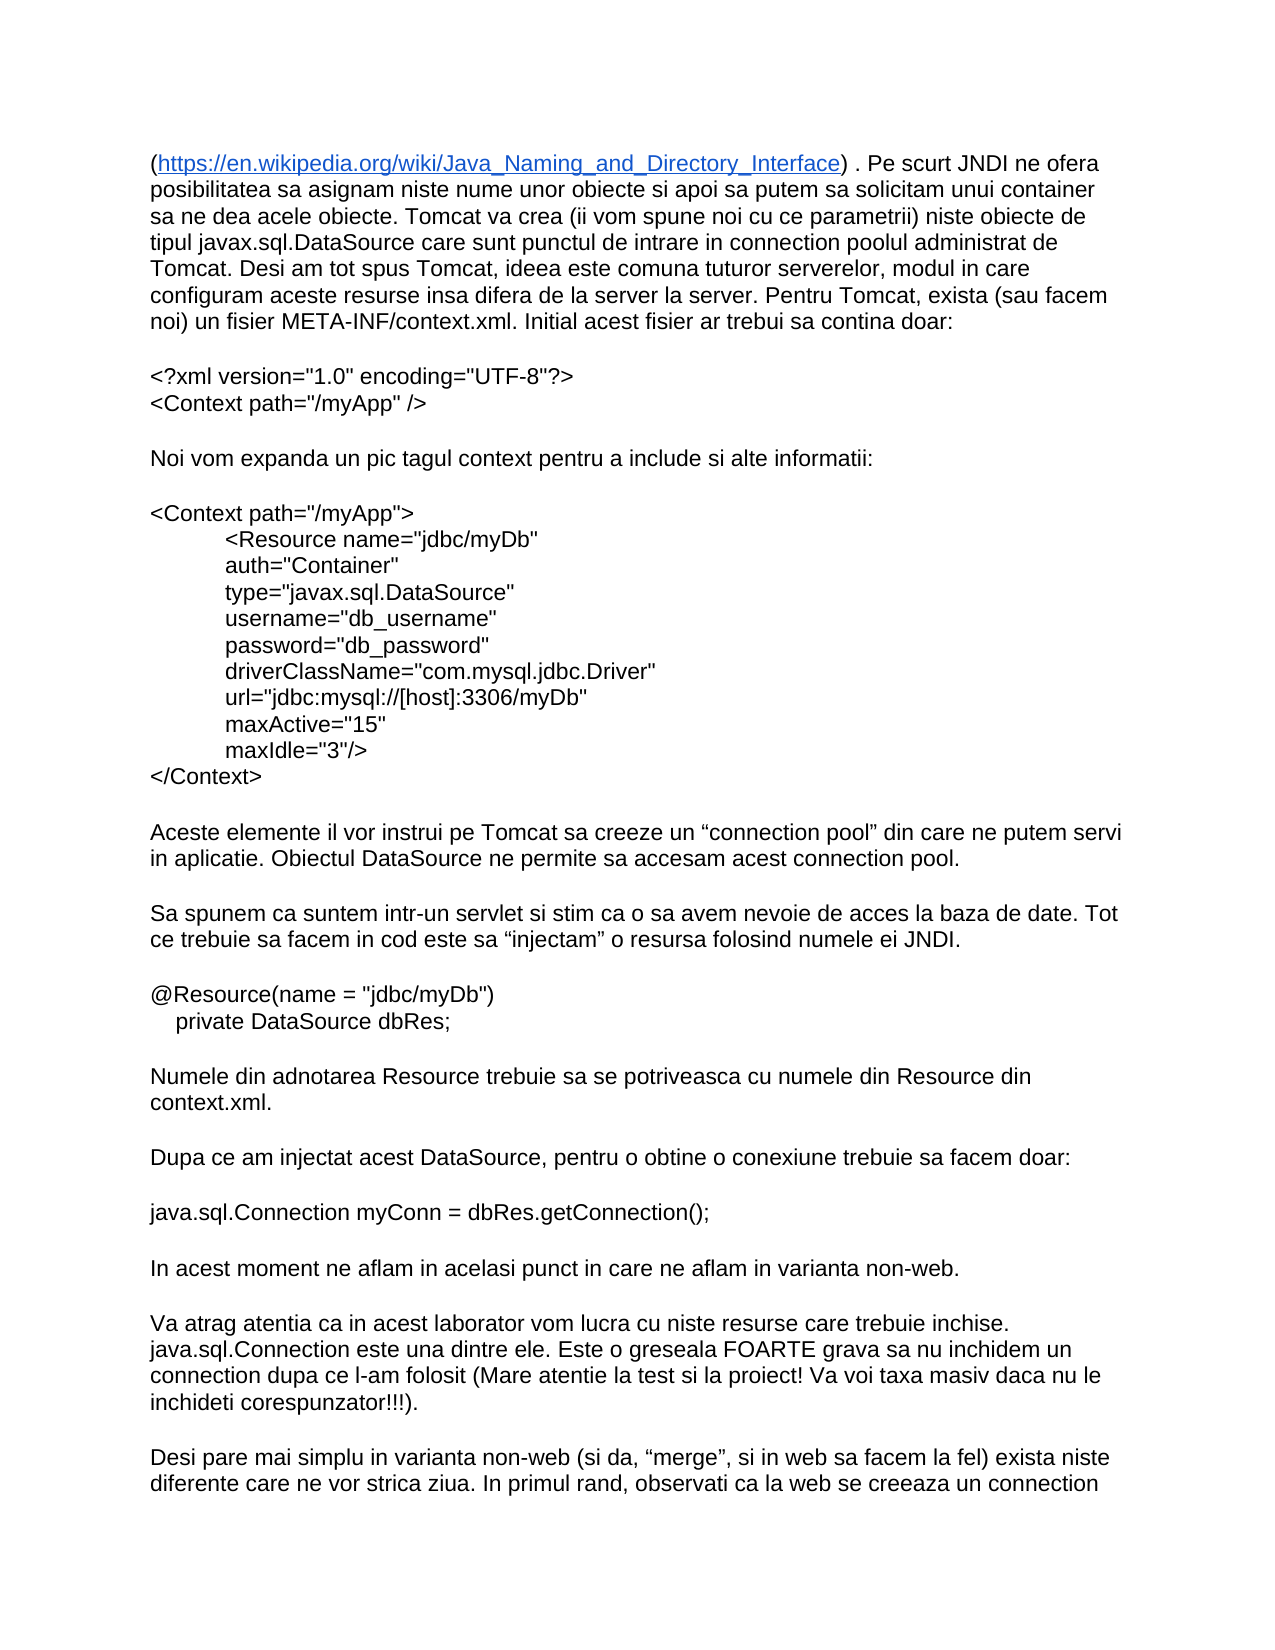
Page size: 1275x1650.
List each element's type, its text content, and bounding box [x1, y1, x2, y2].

text maxIdle="3"/> [225, 737, 1125, 763]
text Numele din adnotarea Resource trebuie sa se potriveasca cu numele din Resource din context.xml. [150, 1063, 1125, 1116]
text <Resource name="jdbc/myDb" [150, 526, 1125, 552]
text Noi vom expanda un pic tagul context pentru a include si alte informatii: [150, 445, 1125, 471]
text <Context path="/myApp" /> [150, 389, 1125, 416]
text maxActive="15" [225, 711, 1125, 737]
text java.sql.Connection myConn = dbRes.getConnection(); [150, 1199, 1125, 1226]
text auth="Container" [225, 552, 1125, 579]
text Dupa ce am injectat acest DataSource, pentru o obtine o conexiune trebuie sa facem doar: [150, 1144, 1125, 1171]
text type="javax.sql.DataSource" [225, 579, 1125, 605]
text Sa spunem ca suntem intr-un servlet si stim ca o sa avem nevoie de acces la baza de date. Tot ce trebuie sa facem in cod este sa “injectam” o resursa folosind numele ei JNDI. [150, 900, 1125, 953]
text password="db_password" [225, 632, 1125, 658]
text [150, 150, 1125, 334]
text private DataSource dbRes; [150, 1008, 1125, 1034]
text Va atrag atentia ca in acest laborator vom lucra cu niste resurse care trebuie inchise. java.sql.Connection este una dintre ele. Este o greseala FOARTE grava sa nu inchidem un connection dupa ce l-am folosit (Mare atentie la test si la proiect! Va voi taxa masiv daca nu le inchideti corespunzator!!!). [150, 1309, 1125, 1415]
text url="jdbc:mysql://[host]:3306/myDb" [225, 684, 1125, 711]
text <?xml version="1.0" encoding="UTF-8"?> [150, 363, 1125, 389]
text Aceste elemente il vor instrui pe Tomcat sa creeze un “connection pool” din care ne putem servi in aplicatie. Obiectul DataSource ne permite sa accesam acest connection pool. [150, 818, 1125, 871]
text In acest moment ne aflam in acelasi punct in care ne aflam in varianta non-web. [150, 1254, 1125, 1281]
text @Resource(name = "jdbc/myDb") [150, 981, 1125, 1008]
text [150, 1444, 1125, 1496]
text username="db_username" [225, 605, 1125, 632]
text <Context path="/myApp"> [150, 500, 1125, 526]
text driverClassName="com.mysql.jdbc.Driver" [225, 658, 1125, 684]
text </Context> [150, 763, 1125, 790]
